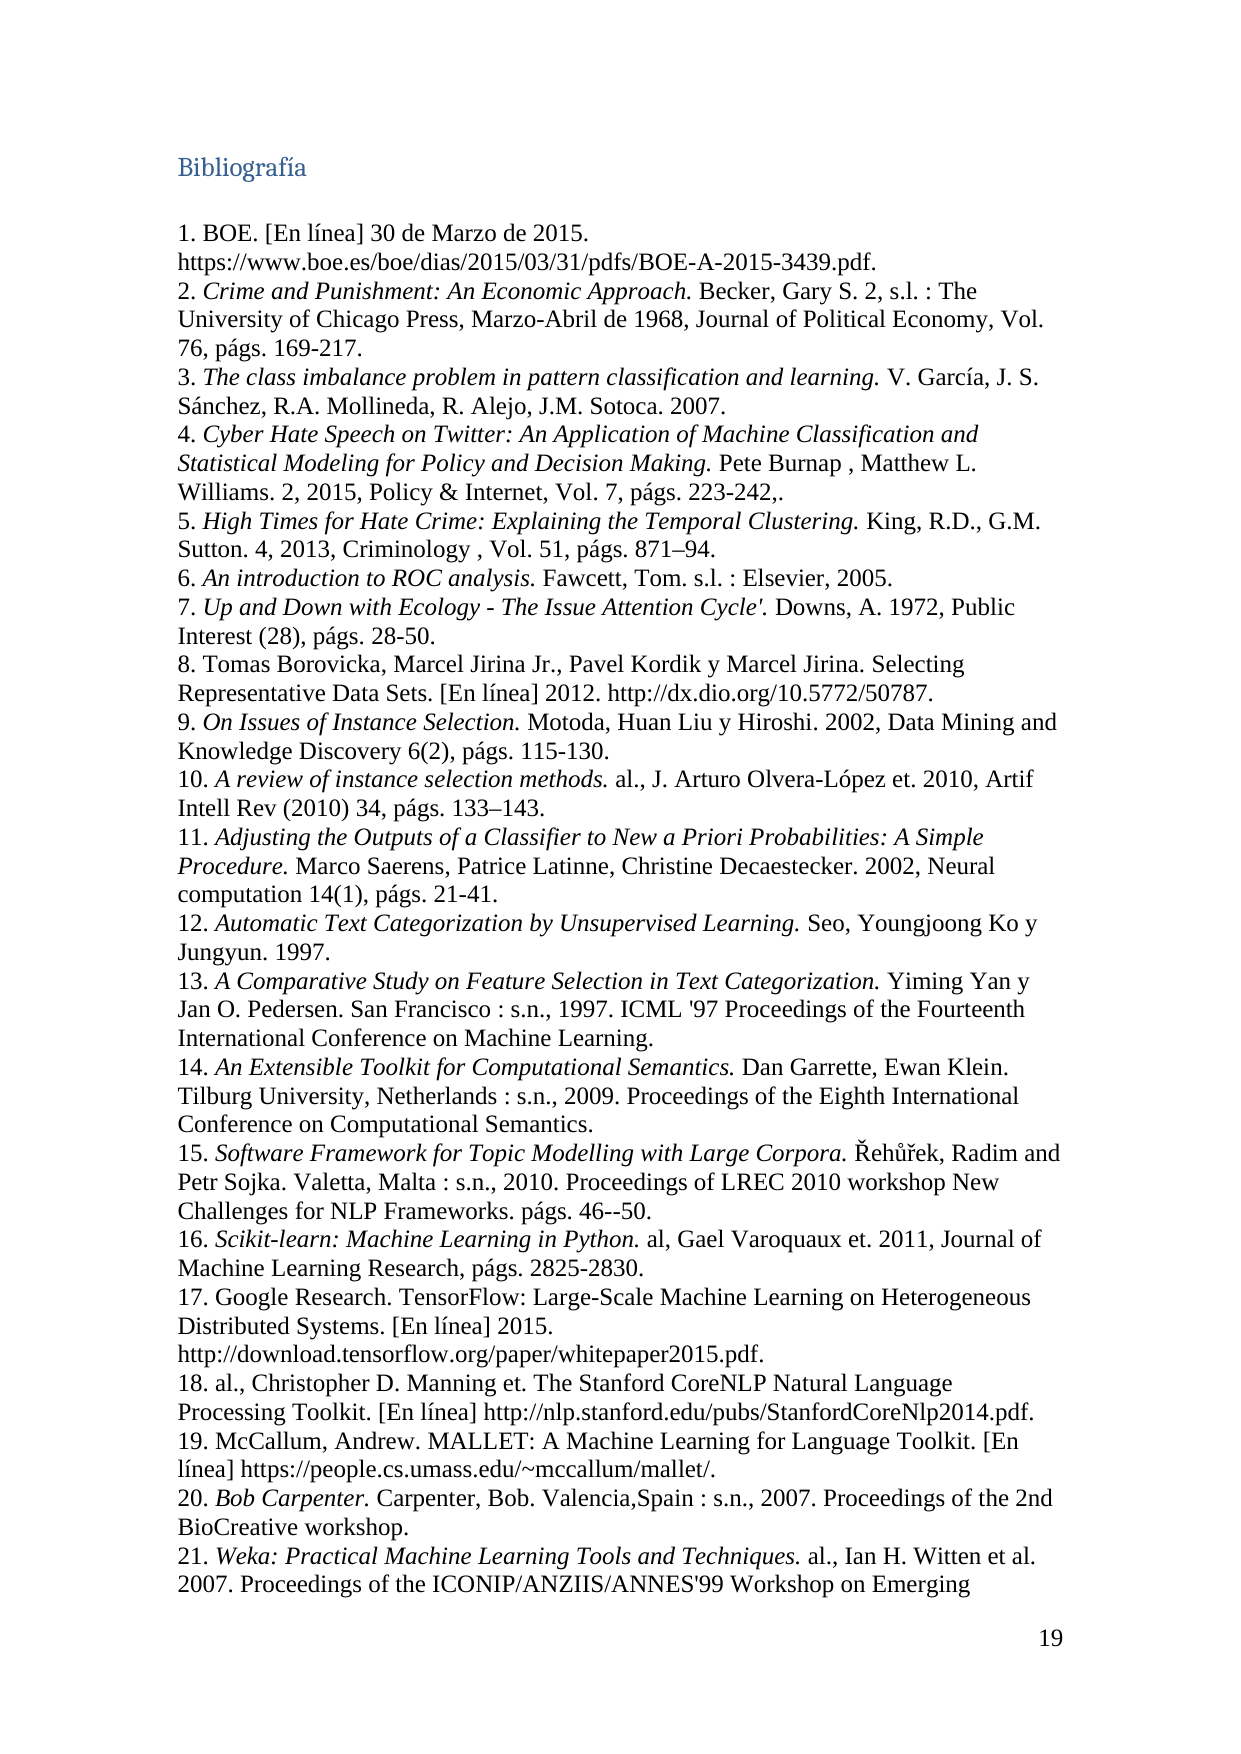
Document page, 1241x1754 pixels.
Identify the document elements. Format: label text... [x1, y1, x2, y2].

subtitle Bibliografía [177, 152, 1063, 183]
